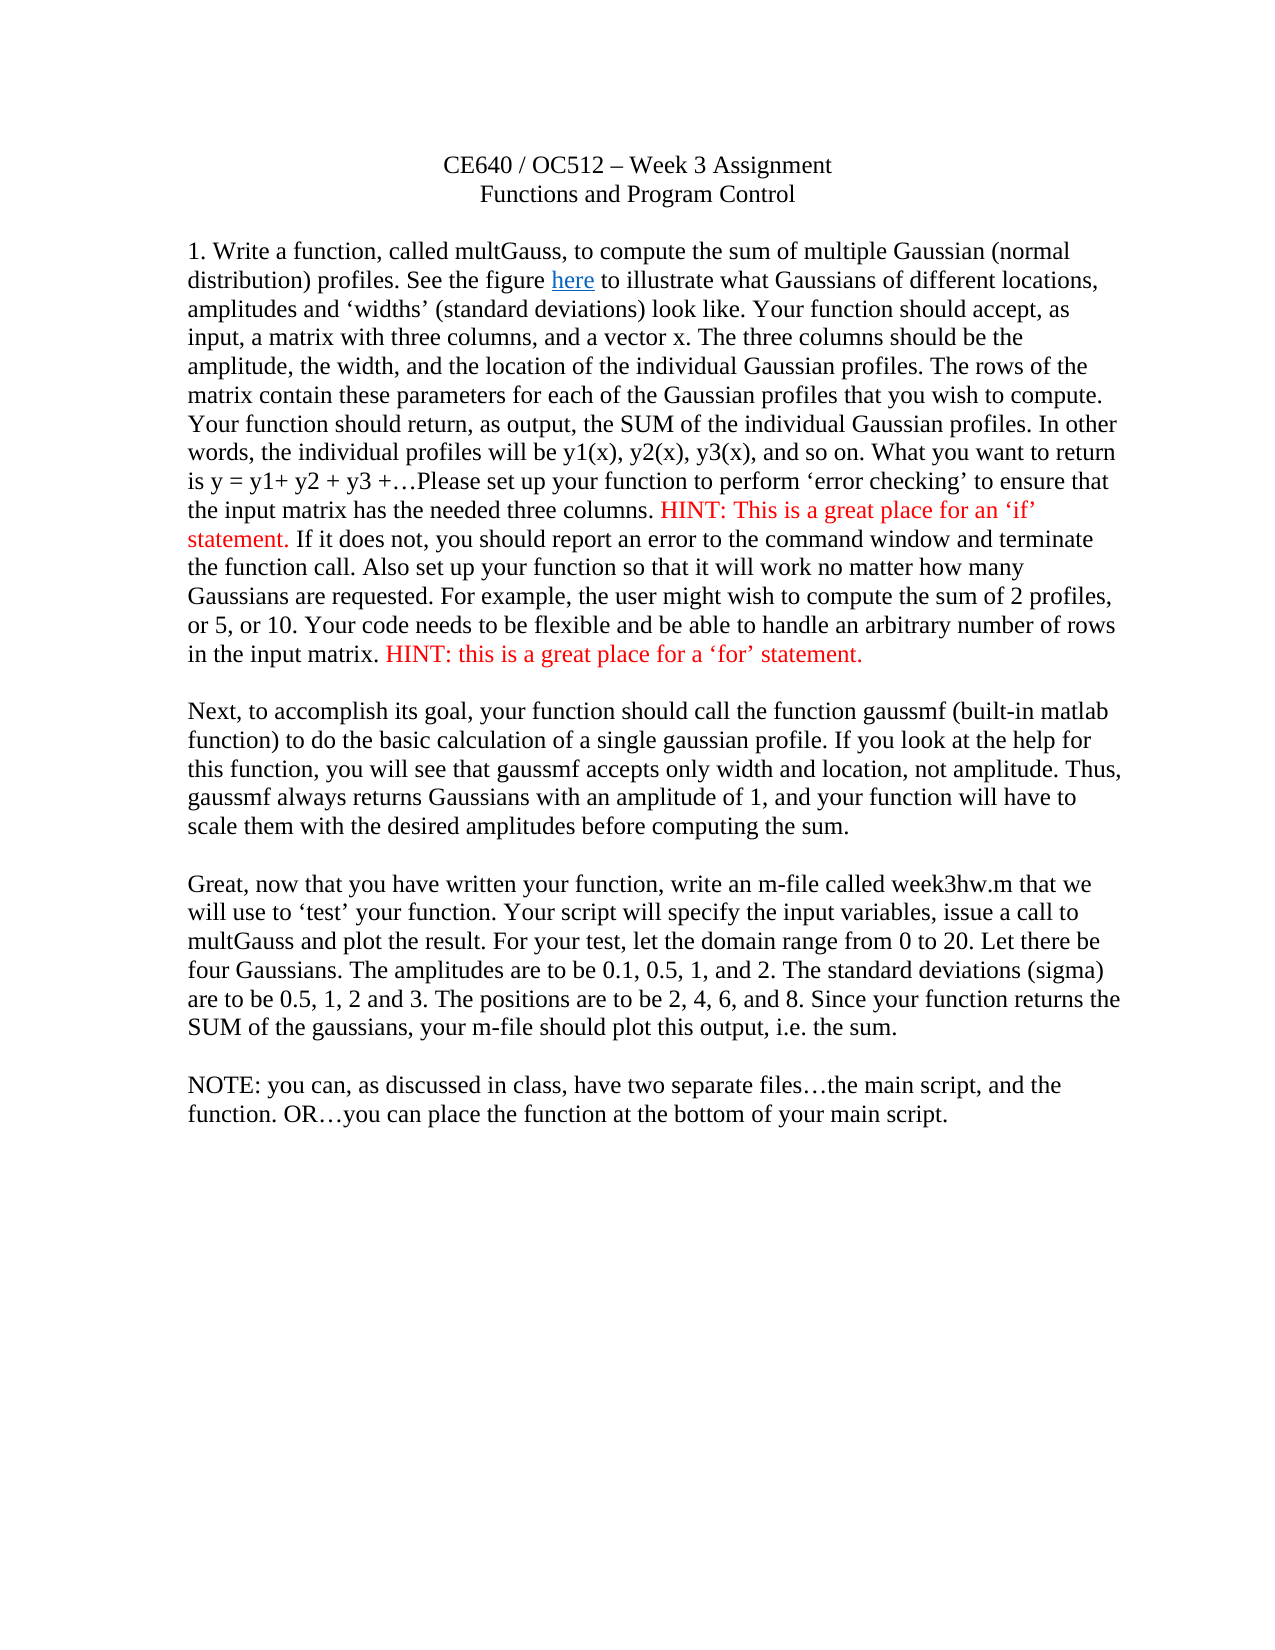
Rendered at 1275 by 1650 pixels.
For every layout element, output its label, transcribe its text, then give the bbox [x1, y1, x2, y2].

text CE640 / OC512 – Week 3 Assignment [150, 150, 1125, 179]
text NOTE: you can, as discussed in class, have two separate files…the main script, and the function. OR…you can place the function at the bottom of your main script. [187, 1070, 1125, 1127]
text 1. Write a function, called multGauss, to compute the sum of multiple Gaussian (normal distribution) profiles. See the figure here to illustrate what Gaussians of different locations, amplitudes and ‘widths’ (standard deviations) look like. Your function should accept, as input, a matrix with three columns, and a vector x. The three columns should be the amplitude, the width, and the location of the individual Gaussian profiles. The rows of the matrix contain these parameters for each of the Gaussian profiles that you wish to compute. Your function should return, as output, the SUM of the individual Gaussian profiles. In other words, the individual profiles will be y1(x), y2(x), y3(x), and so on. What you want to return is y = y1+ y2 + y3 +…Please set up your function to perform ‘error checking’ to ensure that the input matrix has the needed three columns. HINT: This is a great place for an ‘if’ statement. If it does not, you should report an error to the command window and terminate the function call. Also set up your function so that it will work no matter how many Gaussians are requested. For example, the user might wish to compute the sum of 2 profiles, or 5, or 10. Your code needs to be flexible and be able to handle an arbitrary number of rows in the input matrix. HINT: this is a great place for a ‘for’ statement. [187, 236, 1125, 667]
text Great, now that you have written your function, write an m-file called week3hw.m that we will use to ‘test’ your function. Your script will specify the input variables, issue a call to multGauss and plot the result. For your test, let the domain range from 0 to 20. Let there be four Gaussians. The amplitudes are to be 0.1, 0.5, 1, and 2. The standard deviations (sigma) are to be 0.5, 1, 2 and 3. The positions are to be 2, 4, 6, and 8. Since your function returns the SUM of the gaussians, your m-file should plot this output, i.e. the sum. [187, 869, 1125, 1041]
text Functions and Program Control [150, 179, 1125, 207]
text Next, to accomplish its goal, your function should call the function gaussmf (built-in matlab function) to do the basic calculation of a single gaussian profile. If you look at the help for this function, you will see that gaussmf accepts only width and location, not amplitude. Thus, gaussmf always returns Gaussians with an amplitude of 1, and your function will have to scale them with the desired amplitudes before computing the sum. [187, 696, 1125, 840]
